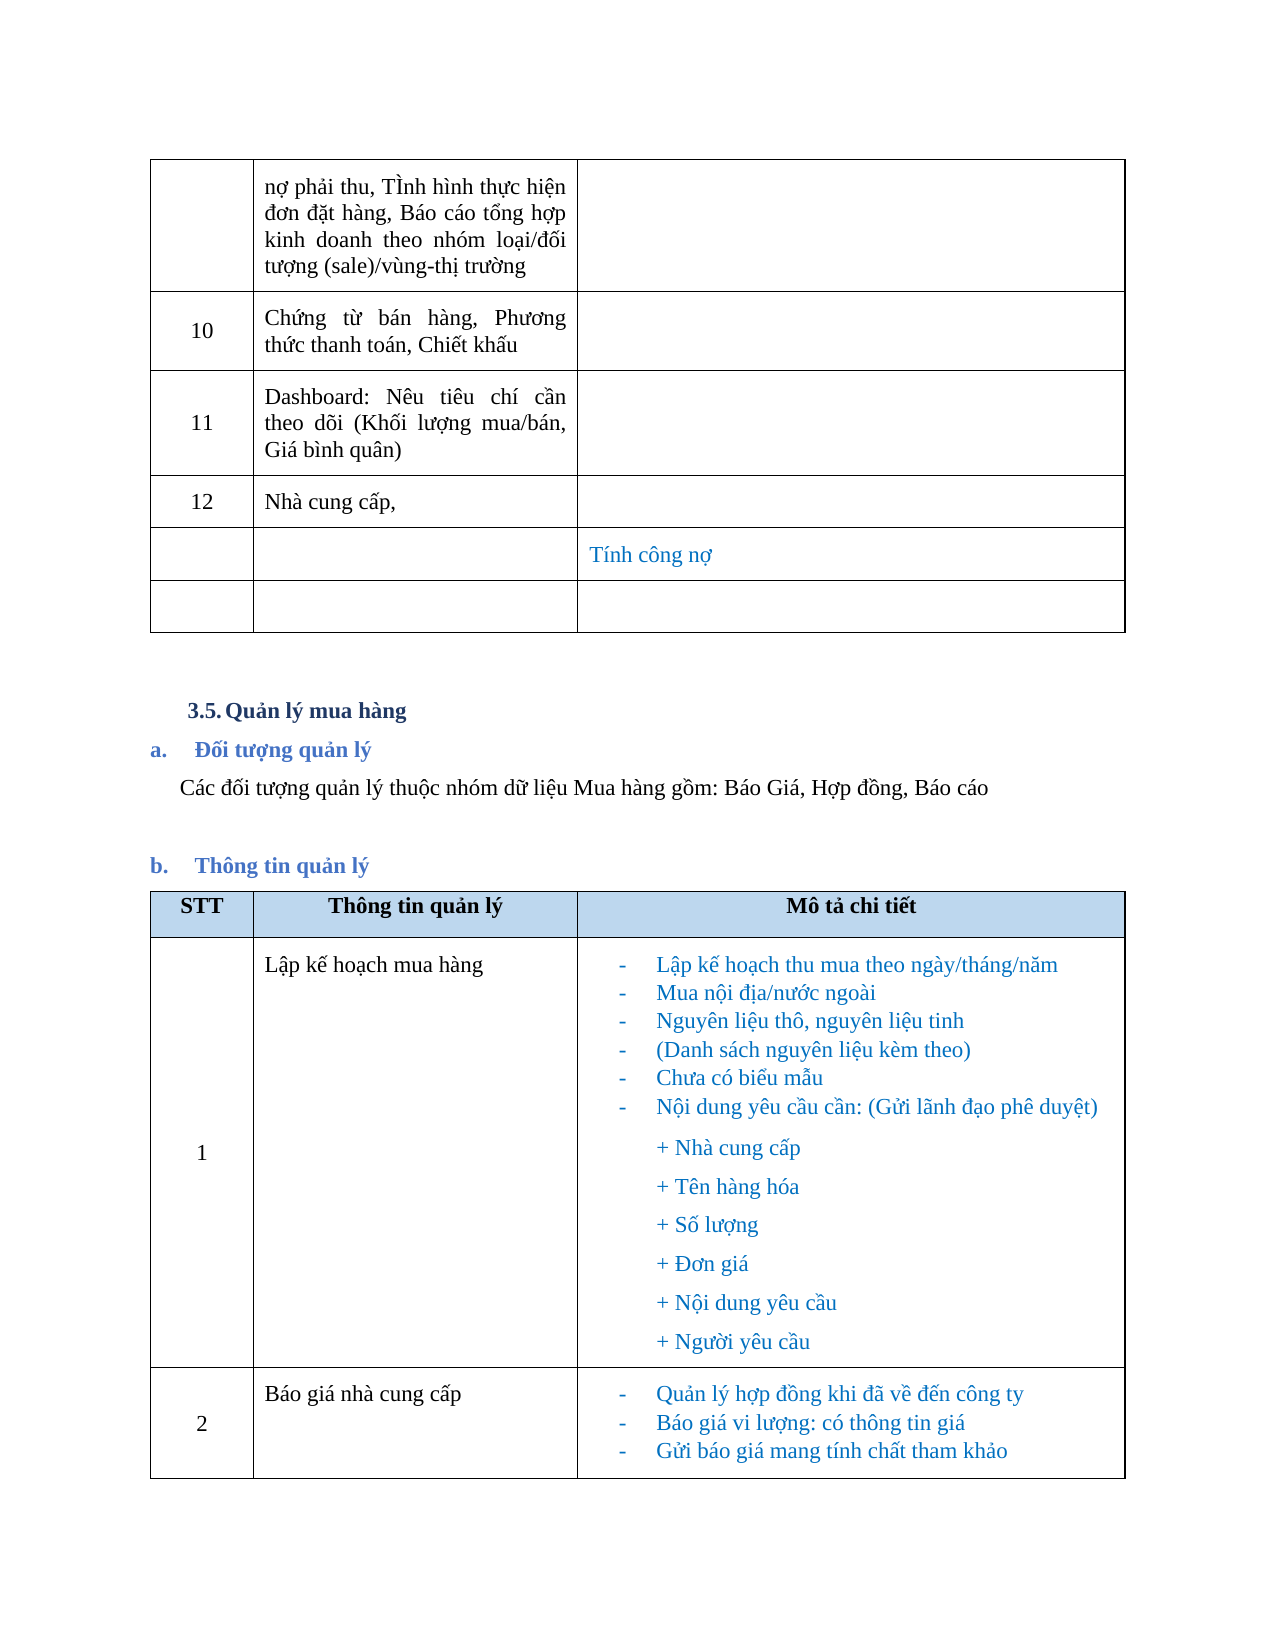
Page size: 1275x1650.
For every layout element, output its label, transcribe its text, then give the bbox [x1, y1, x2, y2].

table_cell Quản lý hợp đồng khi đã về đến công ty Báo giá vi lượng: có thông tin giá Gửi báo giá mang tính chất tham khảo [578, 1368, 1124, 1478]
table_cell 2 [151, 1368, 253, 1478]
table_cell 9 [151, 160, 253, 291]
table_header Mô tả chi tiết [578, 892, 1124, 937]
subtitle Quản lý mua hàng [187, 697, 1125, 723]
table_cell [151, 528, 253, 579]
text Các đối tượng quản lý thuộc nhóm dữ liệu Mua hàng gồm: Báo Giá, Hợp đồng, Báo cáo [150, 774, 1125, 801]
table_cell [578, 581, 1124, 632]
table_cell 10 [151, 292, 253, 369]
table_header Thông tin quản lý [254, 892, 577, 937]
table_cell Báo giá nhà cung cấp [254, 1368, 577, 1478]
table_cell Chứng từ bán hàng, Phương thức thanh toán, Chiết khấu [254, 292, 577, 369]
table_cell Lập kế hoạch thu mua theo ngày/tháng/năm Mua nội địa/nước ngoài Nguyên liệu thô, nguyên liệu tinh (Danh sách nguyên liệu kèm theo) Chưa có biểu mẫu Nội dung yêu cầu cần: (Gửi lãnh đạo phê duyệt) + Nhà cung cấp + Tên hàng hóa + Số lượng + Đơn giá + Nội dung yêu cầu + Người yêu cầu [578, 938, 1124, 1367]
table_cell Nhà cung cấp, [254, 476, 577, 527]
table_header STT [151, 892, 253, 937]
table_cell Lập kế hoạch mua hàng [254, 938, 577, 1367]
table_cell [578, 371, 1124, 475]
table_cell [254, 528, 577, 579]
table_cell 11 [151, 371, 253, 475]
table_cell [254, 581, 577, 632]
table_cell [254, 160, 577, 291]
table_cell Tính công nợ [578, 528, 1124, 579]
table_cell Dashboard: Nêu tiêu chí cần theo dõi (Khối lượng mua/bán, Giá bình quân) [254, 371, 577, 475]
table_cell [578, 292, 1124, 369]
table_cell [578, 160, 1124, 291]
subtitle Đối tượng quản lý [150, 736, 1125, 762]
table_cell 1 [151, 938, 253, 1367]
table_cell [578, 476, 1124, 527]
subtitle Thông tin quản lý [150, 852, 1125, 878]
table_cell [151, 581, 253, 632]
table_cell 12 [151, 476, 253, 527]
